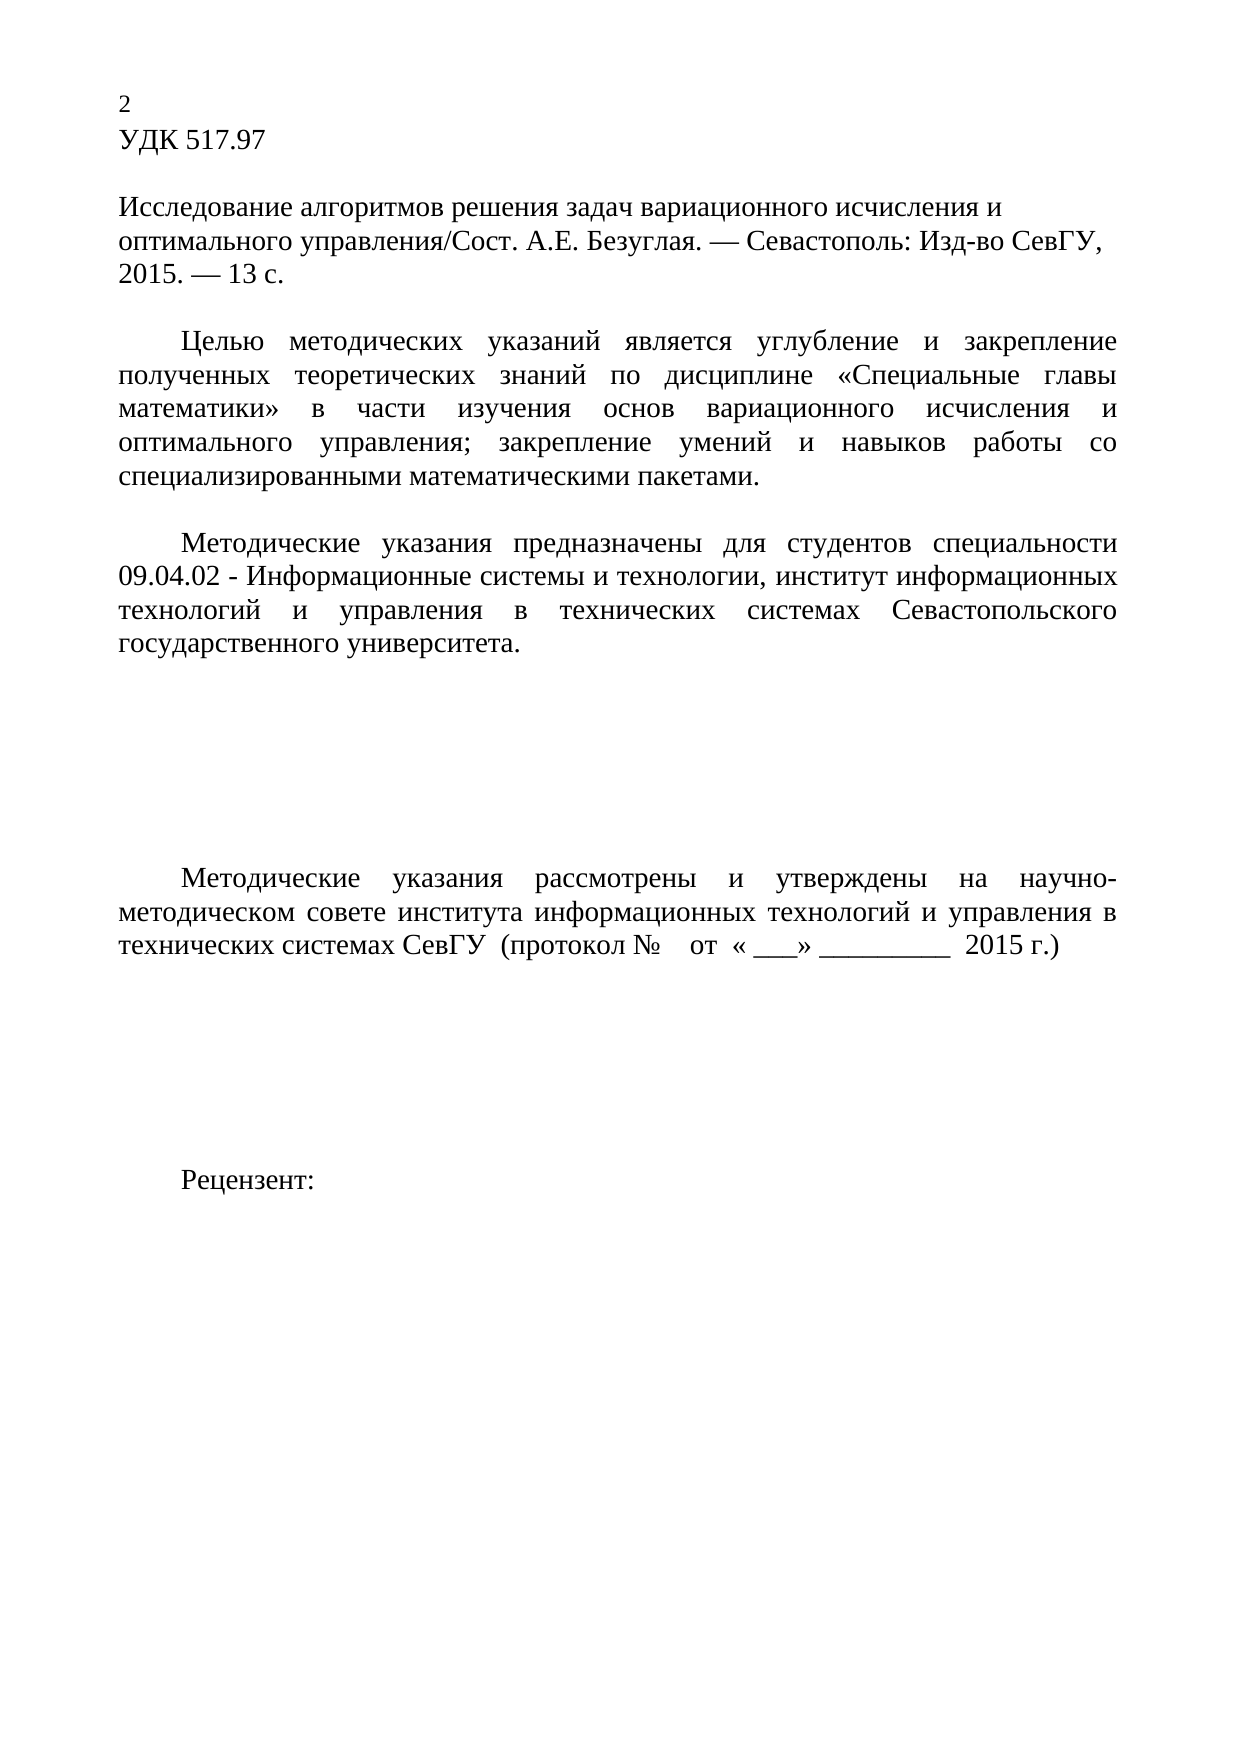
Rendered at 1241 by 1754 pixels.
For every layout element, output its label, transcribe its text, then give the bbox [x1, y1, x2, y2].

text Рецензент: [118, 1162, 1066, 1196]
text Целью методических указаний является углубление и закрепление полученных теоретических знаний по дисциплине «Специальные главы математики» в части изучения основ вариационного исчисления и оптимального управления; закрепление умений и навыков работы со специализированными математическими пакетами. [118, 323, 1118, 491]
text Методические указания предназначены для студентов специальности 09.04.02 - Информационные системы и технологии, институт информационных технологий и управления в технических системах Севастопольского государственного университета. [118, 525, 1118, 659]
text Исследование алгоритмов решения задач вариационного исчисления и оптимального управления/Сост. А.Е. Безуглая. — Севастополь: Изд-во СевГУ, 2015. — 13 с. [118, 189, 1125, 290]
text Методические указания рассмотрены и утверждены на научно-методическом совете института информационных технологий и управления в технических системах СевГУ (протокол № от « ___» _________ 2015 г.) [118, 860, 1118, 961]
text УДК 517.97 [118, 122, 1081, 156]
